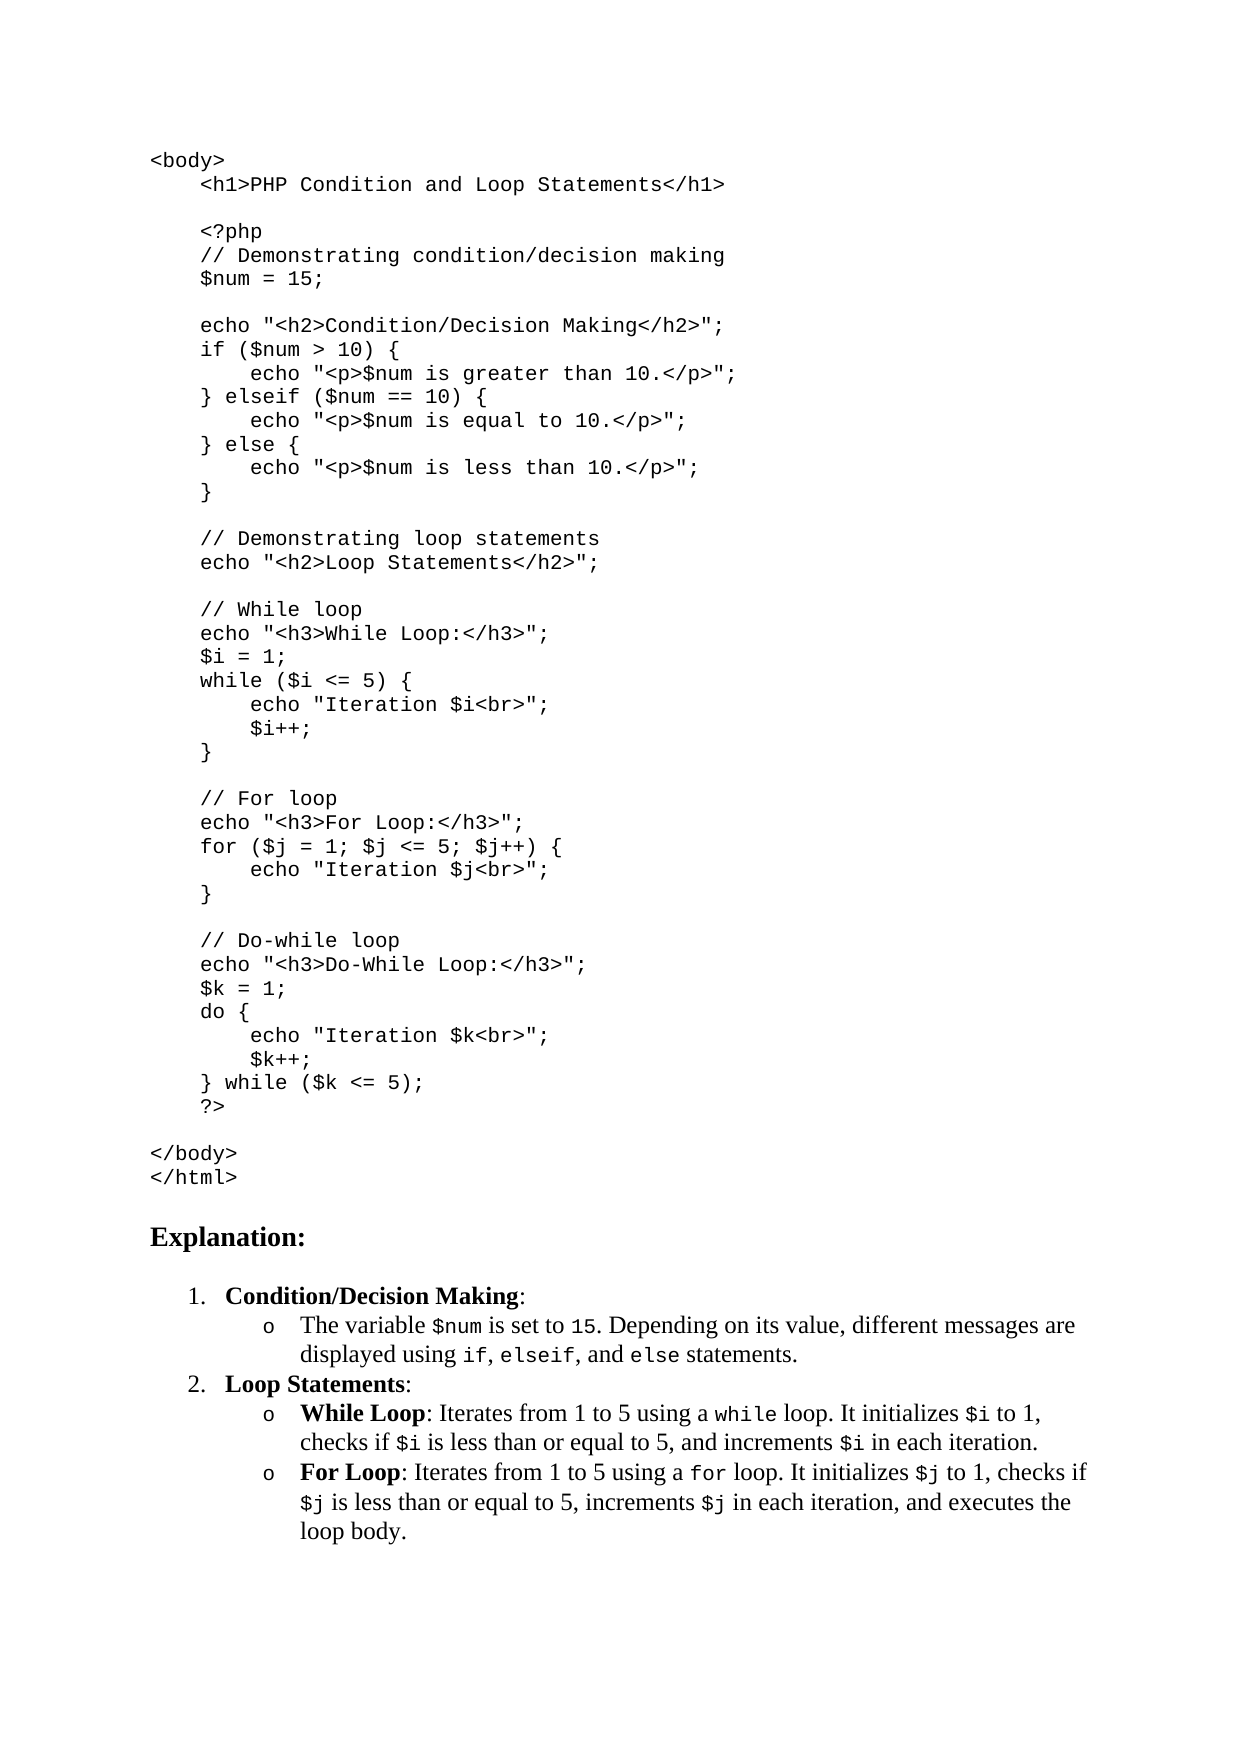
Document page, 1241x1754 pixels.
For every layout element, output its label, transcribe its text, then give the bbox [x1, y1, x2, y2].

text </body> [150, 1143, 1090, 1167]
text $k = 1; [150, 978, 1090, 1001]
text <body> [150, 150, 1090, 174]
text </html> [150, 1167, 1090, 1190]
text } else { [150, 434, 1090, 457]
list Loop Statements: [187, 1369, 1090, 1398]
text echo "<h2>Condition/Decision Making</h2>"; [150, 316, 1090, 339]
text while ($i <= 5) { [150, 670, 1090, 694]
text } [150, 741, 1090, 765]
text ?> [150, 1096, 1090, 1119]
text $i++; [150, 717, 1090, 741]
text } elseif ($num == 10) { [150, 386, 1090, 410]
text $num = 15; [150, 268, 1090, 292]
text // Demonstrating condition/decision making [150, 244, 1090, 268]
text echo "<h2>Loop Statements</h2>"; [150, 552, 1090, 576]
text } while ($k <= 5); [150, 1072, 1090, 1096]
text } [150, 883, 1090, 907]
text $k++; [150, 1048, 1090, 1072]
text // Demonstrating loop statements [150, 528, 1090, 552]
text } [150, 481, 1090, 505]
text $i = 1; [150, 647, 1090, 670]
text Explanation: [150, 1219, 1090, 1252]
text echo "<p>$num is equal to 10.</p>"; [150, 410, 1090, 434]
text // While loop [150, 599, 1090, 623]
text echo "<h3>Do-While Loop:</h3>"; [150, 954, 1090, 978]
list For Loop: Iterates from 1 to 5 using a for loop. It initializes $j to 1, checks if $j is less than or equal to 5, increments $j in each iteration, and executes the loop body. [262, 1457, 1090, 1545]
text for ($j = 1; $j <= 5; $j++) { [150, 836, 1090, 859]
text echo "<h3>While Loop:</h3>"; [150, 623, 1090, 647]
list The variable $num is set to 15. Depending on its value, different messages are displayed using if, elseif, and else statements. [262, 1310, 1090, 1369]
list Condition/Decision Making: [187, 1281, 1090, 1310]
text do { [150, 1001, 1090, 1025]
text if ($num > 10) { [150, 339, 1090, 363]
text echo "Iteration $j<br>"; [150, 859, 1090, 883]
text // Do-while loop [150, 930, 1090, 954]
text echo "<p>$num is less than 10.</p>"; [150, 457, 1090, 481]
text <h1>PHP Condition and Loop Statements</h1> [150, 174, 1090, 197]
text echo "<p>$num is greater than 10.</p>"; [150, 363, 1090, 386]
text <?php [150, 221, 1090, 244]
text echo "Iteration $i<br>"; [150, 694, 1090, 717]
text echo "<h3>For Loop:</h3>"; [150, 812, 1090, 836]
list While Loop: Iterates from 1 to 5 using a while loop. It initializes $i to 1, checks if $i is less than or equal to 5, and increments $i in each iteration. [262, 1398, 1090, 1457]
text echo "Iteration $k<br>"; [150, 1025, 1090, 1048]
text // For loop [150, 788, 1090, 812]
